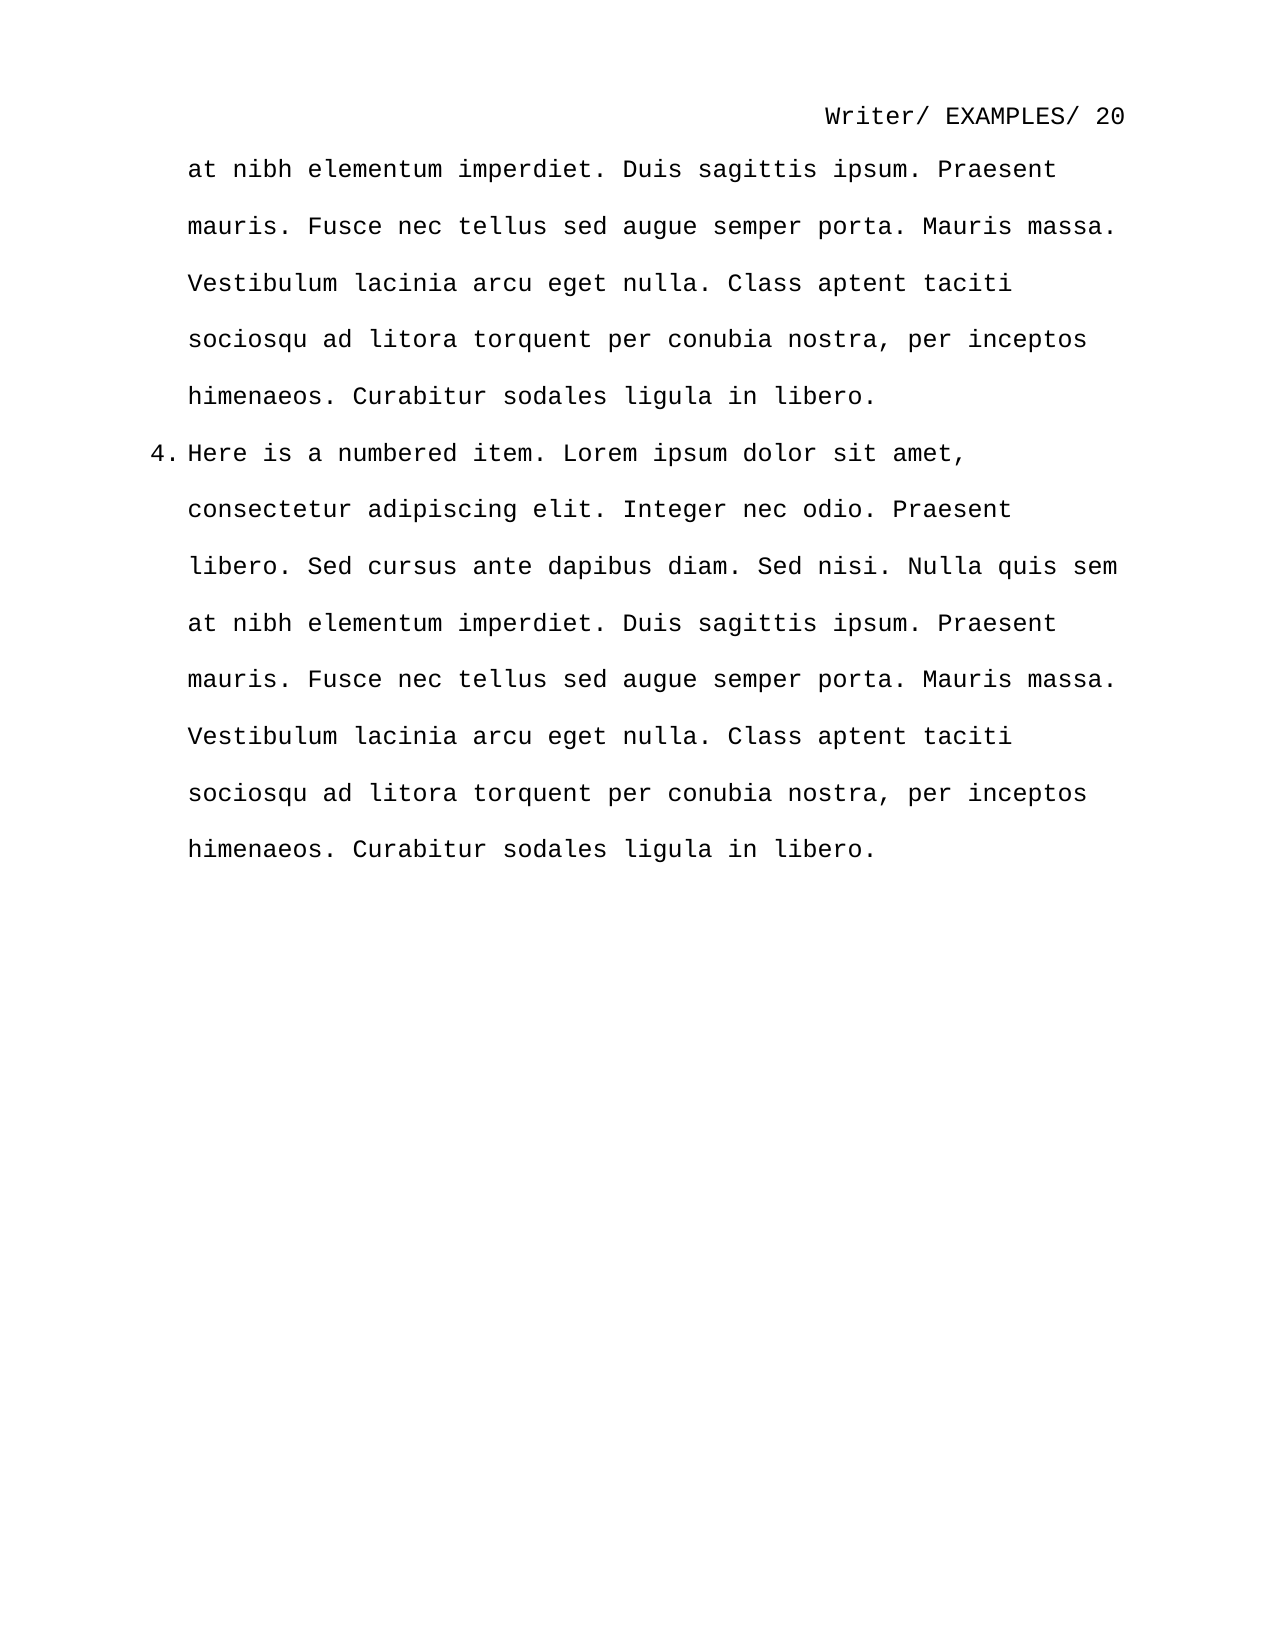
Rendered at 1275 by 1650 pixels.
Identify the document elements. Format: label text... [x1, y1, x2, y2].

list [150, 157, 1125, 412]
